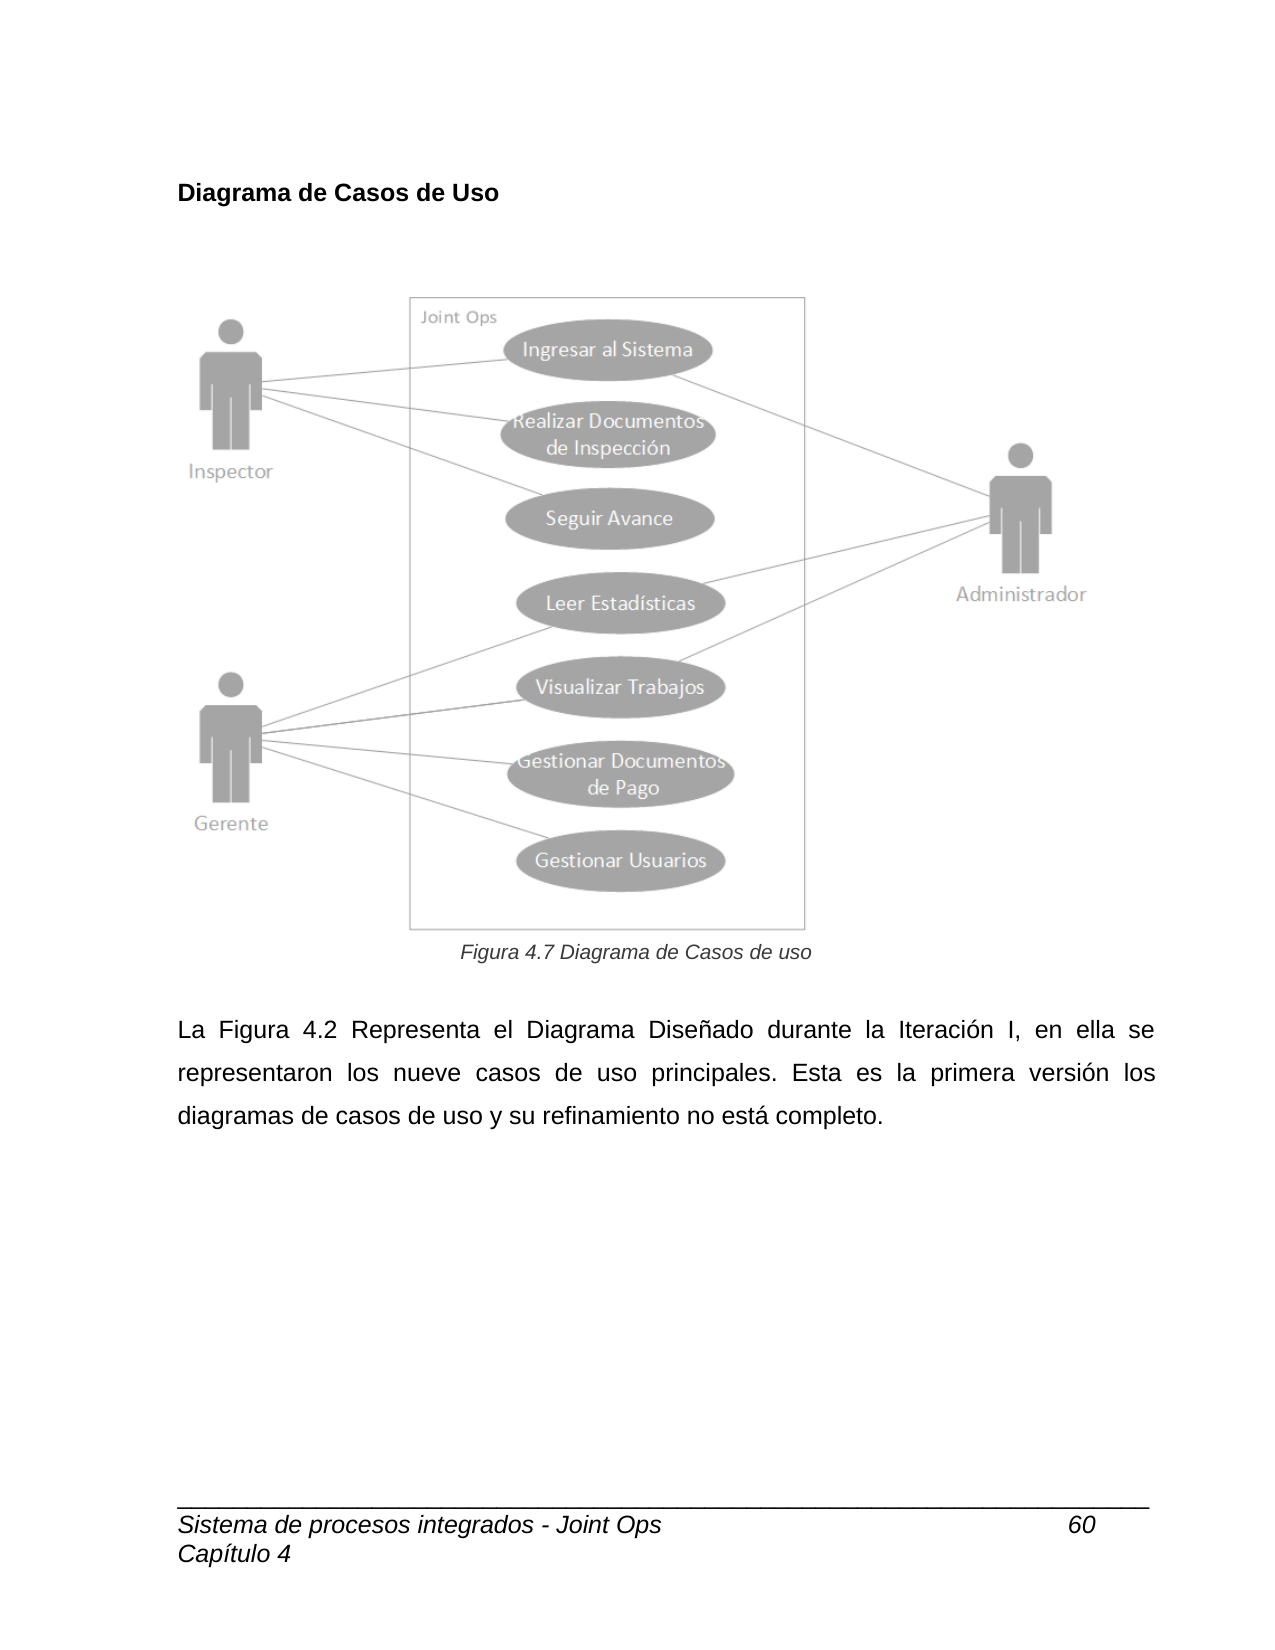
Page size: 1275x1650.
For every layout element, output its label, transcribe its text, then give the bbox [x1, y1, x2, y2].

picture [176, 297, 1098, 931]
text La Figura 4.2 Representa el Diagrama Diseñado durante la Iteración I, en ella se representaron los nueve casos de uso principales. Esta es la primera versión los diagramas de casos de uso y su refinamiento no está completo. [177, 1015, 1157, 1130]
text Diagrama de Casos de Uso [177, 178, 1157, 207]
